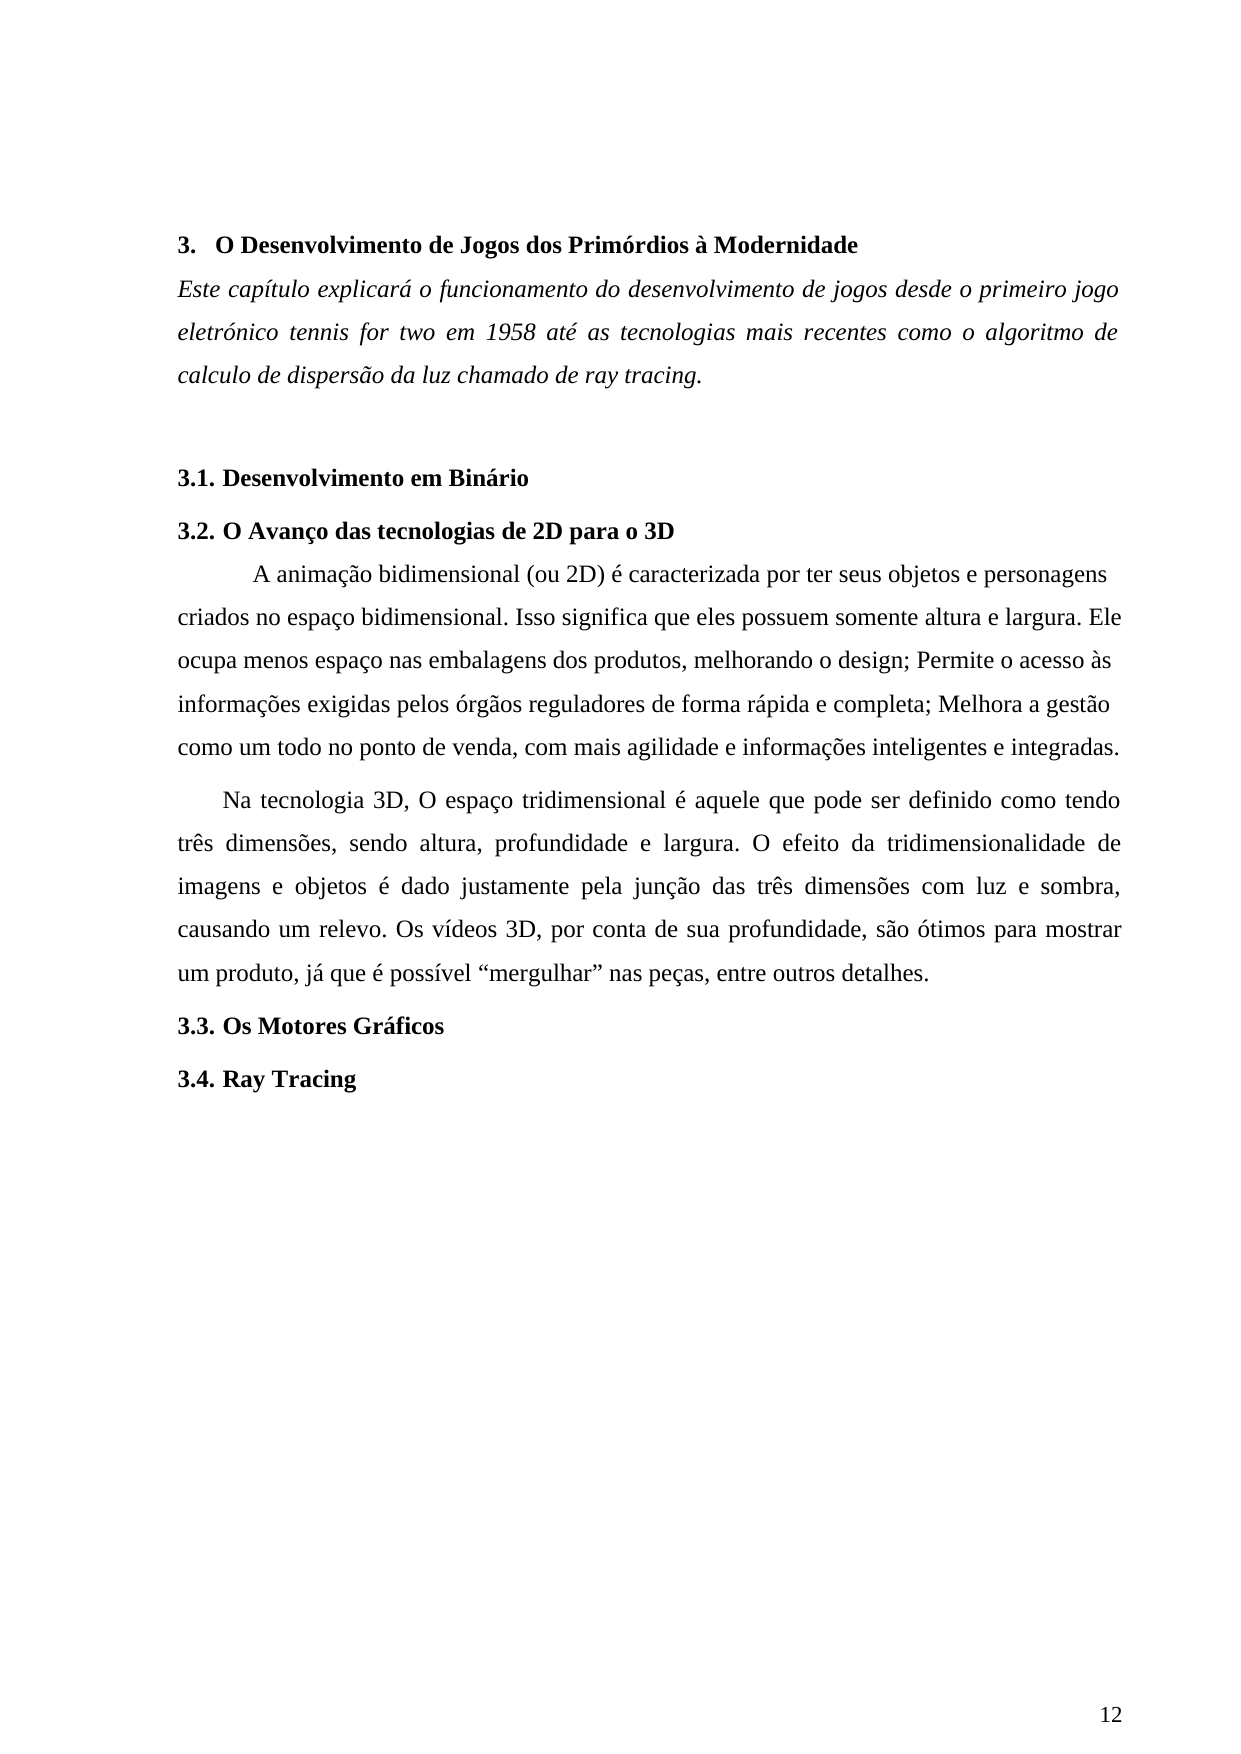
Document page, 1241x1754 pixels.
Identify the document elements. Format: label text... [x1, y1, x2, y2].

text Este capítulo explicará o funcionamento do desenvolvimento de jogos desde o primeiro jogo eletrónico tennis for two em 1958 até as tecnologias mais recentes como o algoritmo de calculo de dispersão da luz chamado de ray tracing. [177, 274, 1122, 389]
list O Avanço das tecnologias de 2D para o 3D [177, 516, 1122, 545]
list Ray Tracing [177, 1064, 1122, 1093]
list Desenvolvimento em Binário [177, 463, 1122, 492]
text Na tecnologia 3D, O espaço tridimensional é aquele que pode ser definido como tendo três dimensões, sendo altura, profundidade e largura. O efeito da tridimensionalidade de imagens e objetos é dado justamente pela junção das três dimensões com luz e sombra, causando um relevo. Os vídeos 3D, por conta de sua profundidade, são ótimos para mostrar um produto, já que é possível “mergulhar” nas peças, entre outros detalhes. [177, 785, 1122, 986]
subtitle O Desenvolvimento de Jogos dos Primórdios à Modernidade [177, 231, 1122, 259]
text A animação bidimensional (ou 2D) é caracterizada por ter seus objetos e personagens criados no espaço bidimensional. Isso significa que eles possuem somente altura e largura. Ele ocupa menos espaço nas embalagens dos produtos, melhorando o design; Permite o acesso às informações exigidas pelos órgãos reguladores de forma rápida e completa; Melhora a gestão como um todo no ponto de venda, com mais agilidade e informações inteligentes e integradas. [177, 559, 1122, 761]
list Os Motores Gráficos [177, 1011, 1122, 1040]
